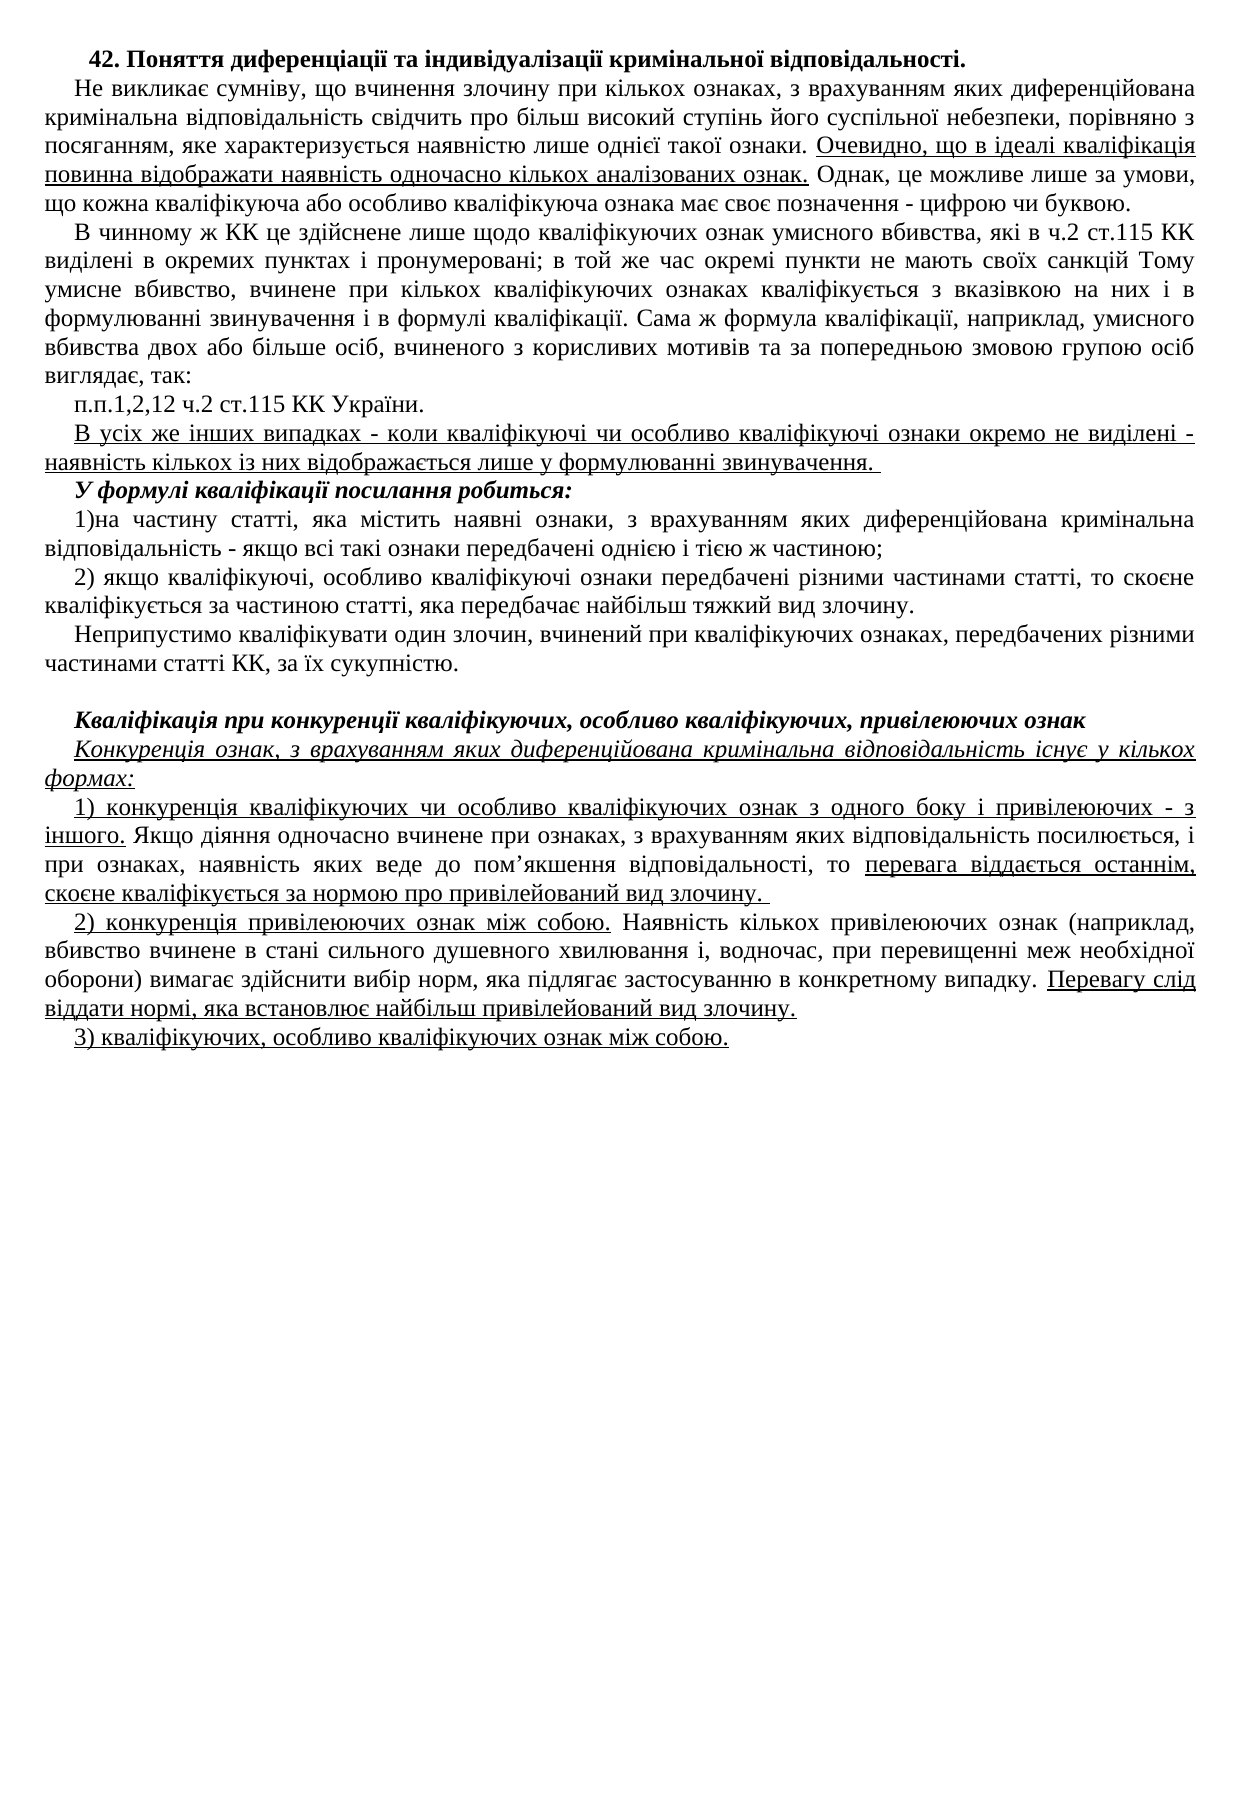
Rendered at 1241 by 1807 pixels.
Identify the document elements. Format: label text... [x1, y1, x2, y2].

text 3) кваліфікуючих, особливо кваліфікуючих ознак між собою. [44, 1022, 1196, 1051]
text Кваліфікація при конкуренції кваліфікуючих, особливо кваліфікуючих, привілеюючих ознак [44, 706, 1196, 734]
text 1)на частину статті, яка містить наявні ознаки, з врахуванням яких диференційована кримінальна відповідальність - якщо всі такі ознаки передбачені однією і тією ж частиною; [44, 504, 1196, 562]
text В чинному ж КК це здійснене лише щодо кваліфікуючих ознак умисного вбивства, які в ч.2 ст.115 КК виділені в окремих пунктах і пронумеровані; в той же час окремі пункти не мають своїх санкцій Тому умисне вбивство, вчинене при кількох кваліфікуючих ознаках кваліфікується з вказівкою на них і в формулюванні звинувачення і в формулі кваліфікації. Сама ж формула кваліфікації, наприклад, умисного вбивства двох або більше осіб, вчиненого з корисливих мотивів та за попередньою змовою групою осіб виглядає, так: [44, 217, 1196, 389]
text Не викликає сумніву, що вчинення злочину при кількох ознаках, з врахуванням яких диференційована кримінальна відповідальність свідчить про більш високий ступінь його суспільної небезпеки, порівняно з посяганням, яке характеризується наявністю лише однієї такої ознаки. Очевидно, що в ідеалі кваліфікація повинна відображати наявність одночасно кількох аналізованих ознак. Однак, це можливе лише за умови, що кожна кваліфікуюча або особливо кваліфікуюча ознака має своє позначення - цифрою чи буквою. [44, 73, 1196, 217]
text 2) якщо кваліфікуючі, особливо кваліфікуючі ознаки передбачені різними частинами статті, то скоєне кваліфікується за частиною статті, яка передбачає найбільш тяжкий вид злочину. [44, 562, 1196, 619]
text 1) конкуренція кваліфікуючих чи особливо кваліфікуючих ознак з одного боку і привілеюючих - з іншого. Якщо діяння одночасно вчинене при ознаках, з врахуванням яких відповідальність посилюється, і при ознаках, наявність яких веде до пом’якшення відповідальності, то перевага віддається останнім, скоєне кваліфікується за нормою про привілейований вид злочину. [44, 792, 1196, 907]
text Конкуренція ознак, з врахуванням яких диференційована кримінальна відповідальність існує у кількох формах: [44, 734, 1196, 792]
text 2) конкуренція привілеюючих ознак між собою. Наявність кількох привілеюючих ознак (наприклад, вбивство вчинене в стані сильного душевного хвилювання і, водночас, при перевищенні меж необхідної оборони) вимагає здійснити вибір норм, яка підлягає застосуванню в конкретному випадку. Перевагу слід віддати нормі, яка встановлює найбільш привілейований вид злочину. [44, 907, 1196, 1022]
text В усіх же інших випадках - коли кваліфікуючі чи особливо кваліфікуючі ознаки окремо не виділені - наявність кількох із них відображається лише у формулюванні звинувачення. [44, 418, 1196, 476]
text 42. Поняття диференціації та індивідуалізації кримінальної відповідальності. [44, 44, 1196, 73]
text п.п.1,2,12 ч.2 ст.115 КК України. [44, 389, 1196, 418]
text У формулі кваліфікації посилання робиться: [44, 476, 1196, 504]
text Неприпустимо кваліфікувати один злочин, вчинений при кваліфікуючих ознаках, передбачених різними частинами статті КК, за їх сукупністю. [44, 619, 1196, 677]
